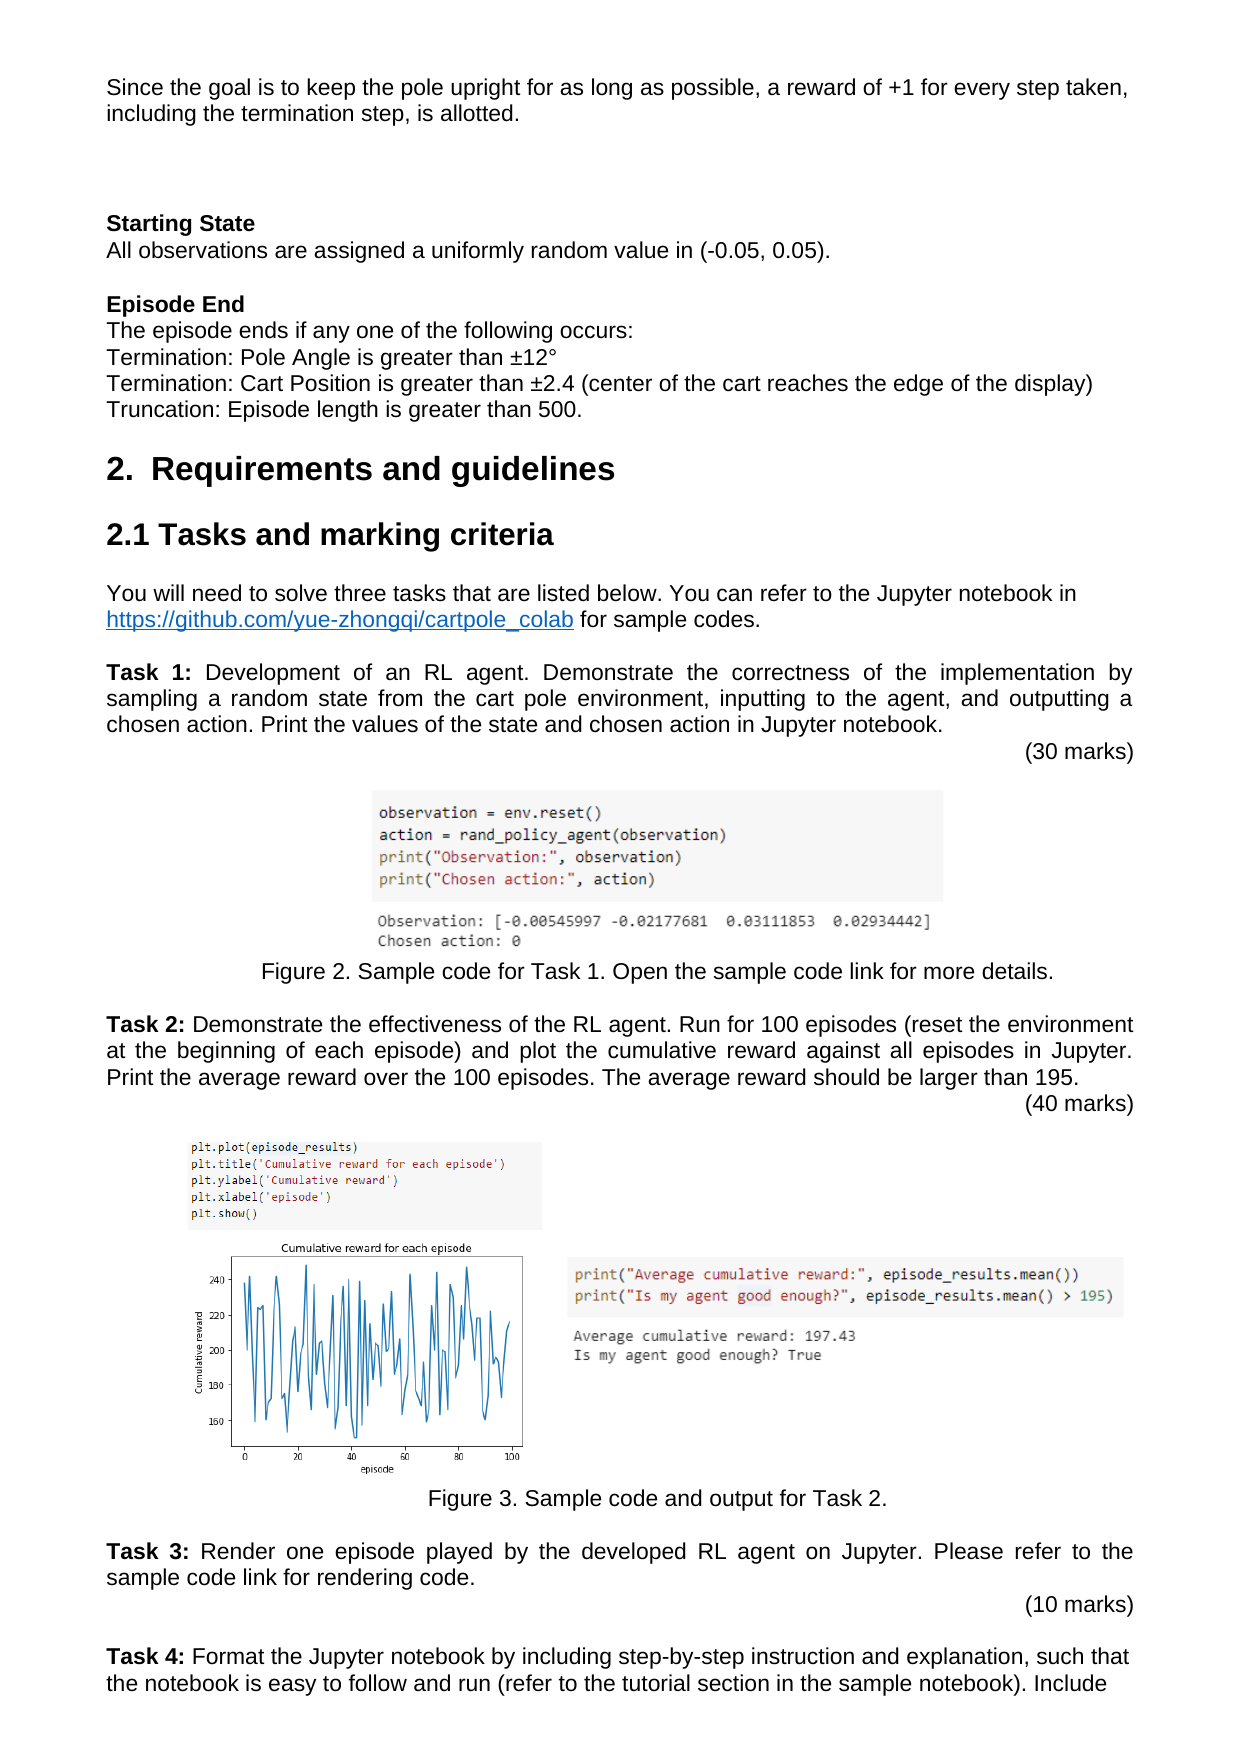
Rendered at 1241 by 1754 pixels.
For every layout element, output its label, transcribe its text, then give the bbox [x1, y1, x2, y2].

picture [187, 1142, 543, 1486]
list Figure 2. Sample code for Task 1. Open the sample code link for more details. [181, 958, 1134, 984]
text 2.1 Tasks and marking criteria [106, 516, 1134, 551]
picture [567, 1257, 1124, 1369]
list (10 marks) [181, 1591, 1134, 1617]
text Since the goal is to keep the pole upright for as long as possible, a reward of +1 for every step taken, including the termination step, is allotted. [106, 73, 1134, 126]
text All observations are assigned a uniformly random value in (-0.05, 0.05). [106, 237, 1134, 263]
text Termination: Pole Angle is greater than ±12° [106, 344, 1134, 370]
text Task 1: Development of an RL agent. Demonstrate the correctness of the implementation by sampling a random state from the cart pole environment, inputting to the agent, and outputting a chosen action. Print the values of the state and chosen action in Jupyter notebook. [106, 658, 1134, 738]
list (30 marks) [181, 738, 1134, 764]
text The episode ends if any one of the following occurs: [106, 317, 1134, 344]
text Task 3: Render one episode played by the developed RL agent on Jupyter. Please refer to the sample code link for rendering code. [106, 1538, 1134, 1591]
text Truncation: Episode length is greater than 500. [106, 396, 1134, 423]
text Termination: Cart Position is greater than ±2.4 (center of the cart reaches the edge of the display) [106, 370, 1134, 396]
list Figure 3. Sample code and output for Task 2. [181, 1485, 1134, 1511]
text Task 2: Demonstrate the effectiveness of the RL agent. Run for 100 episodes (reset the environment at the beginning of each episode) and plot the cumulative reward against all episodes in Jupyter. Print the average reward over the 100 episodes. The average reward should be larger than 195. [106, 1011, 1134, 1090]
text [106, 1643, 1134, 1696]
text Episode End [106, 291, 1134, 317]
list (40 marks) [181, 1090, 1134, 1116]
picture [371, 790, 944, 959]
text You will need to solve three tasks that are listed below. You can refer to the Jupyter notebook in https://github.com/yue-zhongqi/cartpole_colab for sample codes. [106, 579, 1134, 632]
list Requirements and guidelines [106, 449, 1133, 487]
text Starting State [106, 210, 1134, 237]
